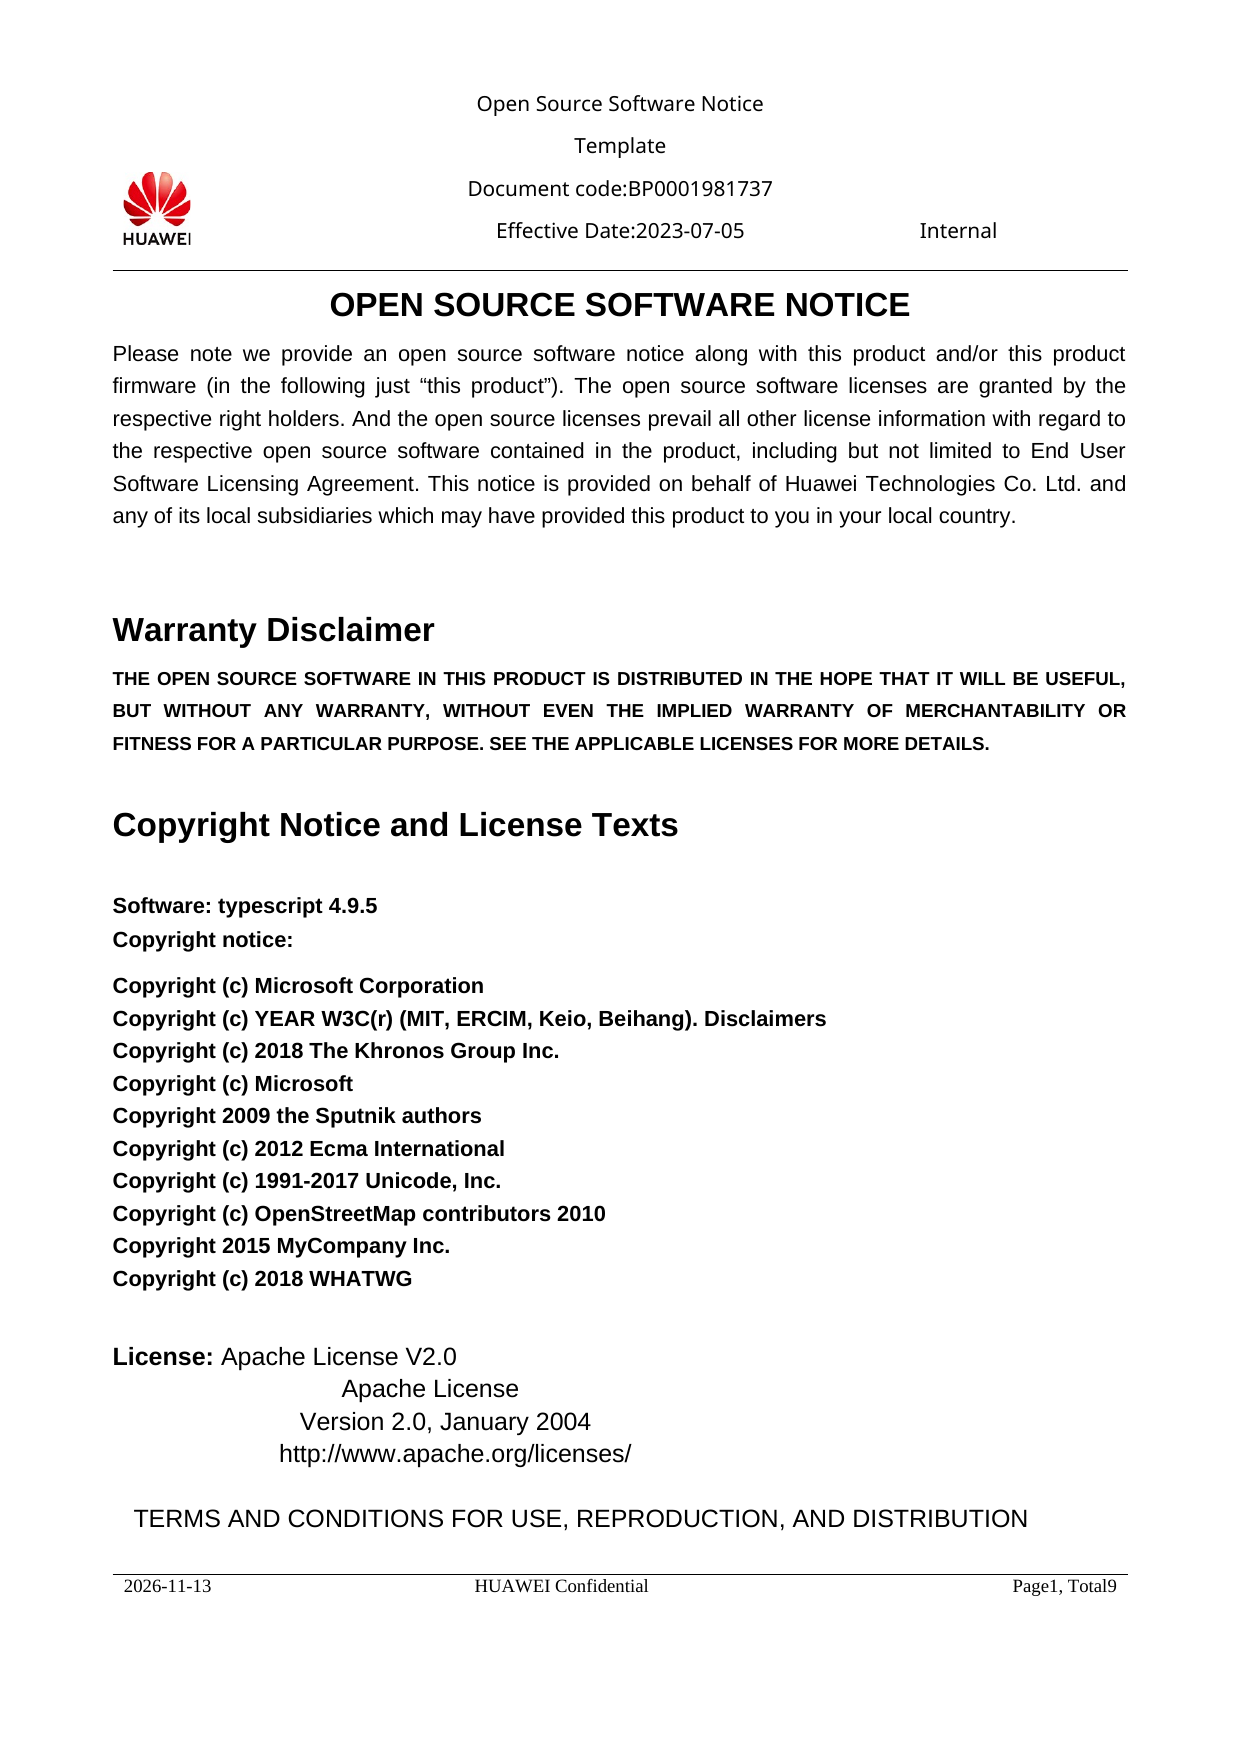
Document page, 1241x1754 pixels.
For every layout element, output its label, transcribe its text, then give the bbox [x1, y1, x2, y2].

text Copyright (c) YEAR W3C(r) (MIT, ERCIM, Keio, Beihang). Disclaimers [112, 1002, 1128, 1035]
text Version 2.0, January 2004 [112, 1405, 1128, 1437]
title Software: typescript 4.9.5 [112, 890, 1128, 922]
text Apache License [112, 1372, 1128, 1405]
text License: Apache License V2.0 [112, 1340, 1128, 1372]
text Copyright (c) 2012 Ecma International [112, 1132, 1128, 1165]
text Copyright (c) OpenStreetMap contributors 2010 [112, 1197, 1128, 1230]
text Copyright (c) Microsoft [112, 1067, 1128, 1100]
text TERMS AND CONDITIONS FOR USE, REPRODUCTION, AND DISTRIBUTION [112, 1502, 1128, 1535]
text Warranty Disclaimer [112, 597, 1128, 662]
text The open source software in this product is distributed in the hope that it will be useful, but WITHOUT ANY WARRANTY, without even the implied warranty of MERCHANTABILITY or FITNESS FOR A PARTICULAR PURPOSE. See the applicable licenses for more details. [112, 662, 1128, 760]
text http://www.apache.org/licenses/ [112, 1437, 1128, 1470]
text Copyright 2015 MyCompany Inc. [112, 1230, 1128, 1262]
picture [123, 172, 191, 245]
text Copyright Notice and License Texts [112, 792, 1128, 857]
text Copyright (c) 2018 WHATWG [112, 1262, 1128, 1295]
text Copyright (c) 1991-2017 Unicode, Inc. [112, 1165, 1128, 1197]
text Copyright 2009 the Sputnik authors [112, 1100, 1128, 1132]
text Copyright (c) Microsoft Corporation [112, 970, 1128, 1002]
text Copyright notice: [112, 922, 1128, 955]
text Copyright (c) 2018 The Khronos Group Inc. [112, 1035, 1128, 1067]
text Please note we provide an open source software notice along with this product and/or this product firmware (in the following just “this product”). The open source software licenses are granted by the respective right holders. And the open source licenses prevail all other license information with regard to the respective open source software contained in the product, including but not limited to End User Software Licensing Agreement. This notice is provided on behalf of Huawei Technologies Co. Ltd. and any of its local subsidiaries which may have provided this product to you in your local country. [112, 337, 1128, 532]
text OPEN SOURCE SOFTWARE NOTICE [112, 272, 1128, 337]
